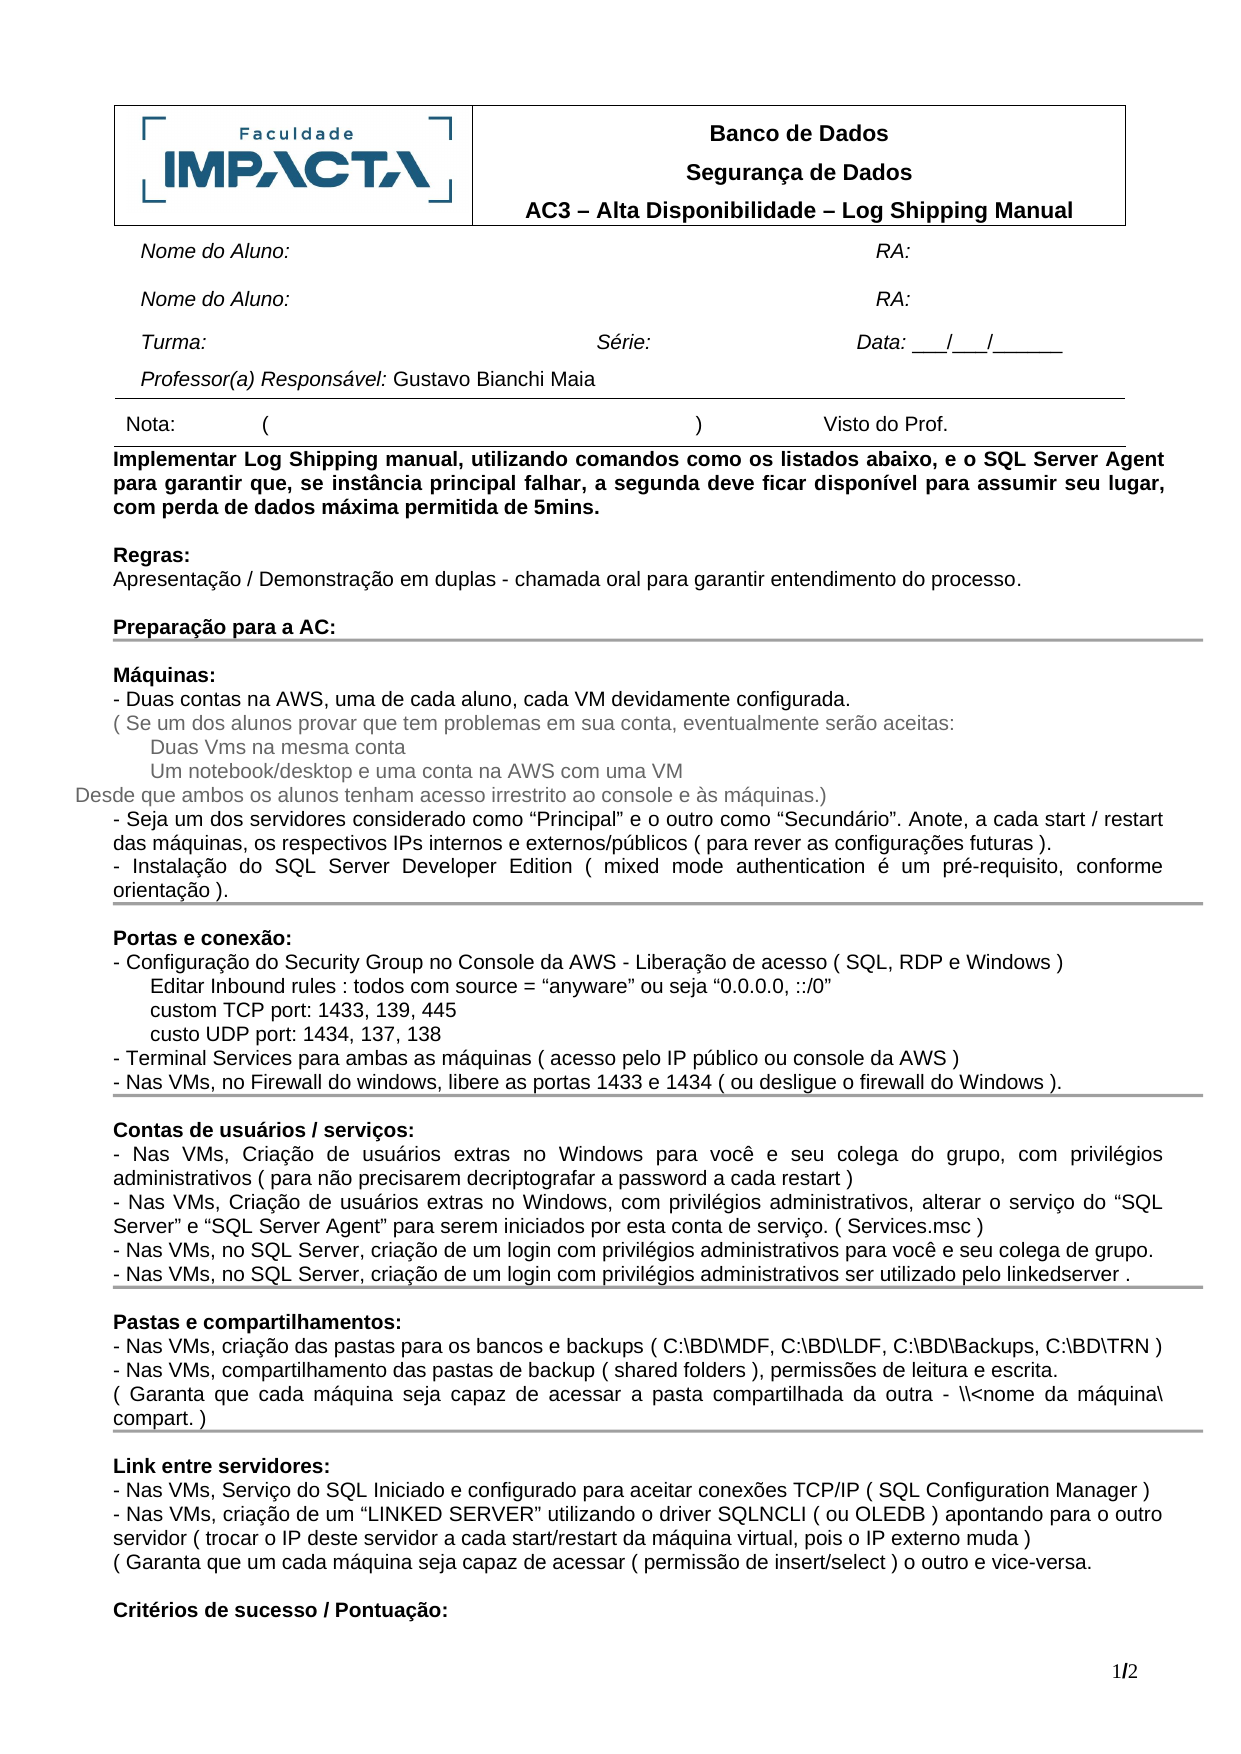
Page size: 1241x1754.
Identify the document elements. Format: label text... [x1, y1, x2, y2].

table_header [115, 106, 472, 225]
table_cell Série: [454, 323, 793, 360]
table_cell RA: [864, 226, 1126, 274]
text - Nas VMs, no Firewall do windows, libere as portas 1433 e 1434 ( ou desligue o firewall do Windows ). [113, 1070, 1165, 1093]
text - Nas VMs, Criação de usuários extras no Windows, com privilégios administrativos, alterar o serviço do “SQL Server” e “SQL Server Agent” para serem iniciados por esta conta de serviço. ( Services.msc ) [113, 1190, 1165, 1238]
table_cell Professor(a) Responsável: Gustavo Bianchi Maia [114, 360, 1126, 398]
text Desde que ambos os alunos tenham acesso irrestrito ao console e às máquinas.) [75, 782, 1165, 806]
text - Nas VMs, compartilhamento das pastas de backup ( shared folders ), permissões de leitura e escrita. [113, 1358, 1165, 1382]
text Contas de usuários / serviços: [113, 1118, 1165, 1142]
text Implementar Log Shipping manual, utilizando comandos como os listados abaixo, e o SQL Server Agent para garantir que, se instância principal falhar, a segunda deve ficar disponível para assumir seu lugar, com perda de dados máxima permitida de 5mins. [113, 447, 1165, 519]
text Link entre servidores: [113, 1454, 1165, 1478]
text Apresentação / Demonstração em duplas - chamada oral para garantir entendimento do processo. [113, 567, 1165, 591]
text custo UDP port: 1434, 137, 138 [150, 1022, 1165, 1046]
table_cell Data: ___/___/______ [793, 323, 1126, 360]
text - Terminal Services para ambas as máquinas ( acesso pelo IP público ou console da AWS ) [113, 1046, 1165, 1070]
text ( Se um dos alunos provar que tem problemas em sua conta, eventualmente serão aceitas: [113, 711, 1165, 734]
text - Nas VMs, criação de um “LINKED SERVER” utilizando o driver SQLNCLI ( ou OLEDB ) apontando para o outro servidor ( trocar o IP deste servidor a cada start/restart da máquina virtual, pois o IP externo muda ) [113, 1502, 1165, 1549]
table_cell Nota: ( ) Visto do Prof. [114, 398, 1126, 446]
text Preparação para a AC: [113, 614, 1165, 638]
table_header Banco de Dados Segurança de Dados AC3 – Alta Disponibilidade – Log Shipping Manual [473, 106, 1125, 225]
text Portas e conexão: [113, 926, 1165, 950]
text ( Garanta que cada máquina seja capaz de acessar a pasta compartilhada da outra - \\<nome da máquina\compart. ) [113, 1382, 1165, 1429]
text - Instalação do SQL Server Developer Edition ( mixed mode authentication é um pré-requisito, conforme orientação ). [113, 854, 1165, 902]
text Máquinas: [113, 663, 1165, 687]
text Regras: [113, 543, 1165, 567]
table_cell RA: [864, 275, 1126, 323]
text ( Garanta que um cada máquina seja capaz de acessar ( permissão de insert/select ) o outro e vice-versa. [113, 1549, 1165, 1573]
text Um notebook/desktop e uma conta na AWS com uma VM [150, 758, 1165, 782]
text - Nas VMs, Criação de usuários extras no Windows para você e seu colega do grupo, com privilégios administrativos ( para não precisarem decriptografar a password a cada restart ) [113, 1142, 1165, 1190]
text Pastas e compartilhamentos: [113, 1310, 1165, 1334]
text custom TCP port: 1433, 139, 445 [150, 998, 1165, 1022]
table_cell Turma: [114, 323, 454, 360]
table_cell Nome do Aluno: [114, 226, 864, 274]
text - Duas contas na AWS, uma de cada aluno, cada VM devidamente configurada. [113, 687, 1165, 711]
text - Nas VMs, no SQL Server, criação de um login com privilégios administrativos para você e seu colega de grupo. [113, 1238, 1165, 1262]
text - Nas VMs, criação das pastas para os bancos e backups ( C:\BD\MDF, C:\BD\LDF, C:\BD\Backups, C:\BD\TRN ) [113, 1334, 1165, 1358]
picture [125, 106, 469, 213]
text - Nas VMs, no SQL Server, criação de um login com privilégios administrativos ser utilizado pelo linkedserver . [113, 1262, 1165, 1285]
text - Nas VMs, Serviço do SQL Iniciado e configurado para aceitar conexões TCP/IP ( SQL Configuration Manager ) [113, 1478, 1165, 1502]
table_cell Nome do Aluno: [114, 275, 864, 323]
text Editar Inbound rules : todos com source = “anyware” ou seja “0.0.0.0, ::/0” [150, 974, 1165, 998]
text Critérios de sucesso / Pontuação: [113, 1597, 1165, 1621]
text Duas Vms na mesma conta [150, 734, 1165, 758]
text - Seja um dos servidores considerado como “Principal” e o outro como “Secundário”. Anote, a cada start / restart das máquinas, os respectivos IPs internos e externos/públicos ( para rever as configurações futuras ). [113, 806, 1165, 854]
text - Configuração do Security Group no Console da AWS - Liberação de acesso ( SQL, RDP e Windows ) [113, 950, 1165, 974]
